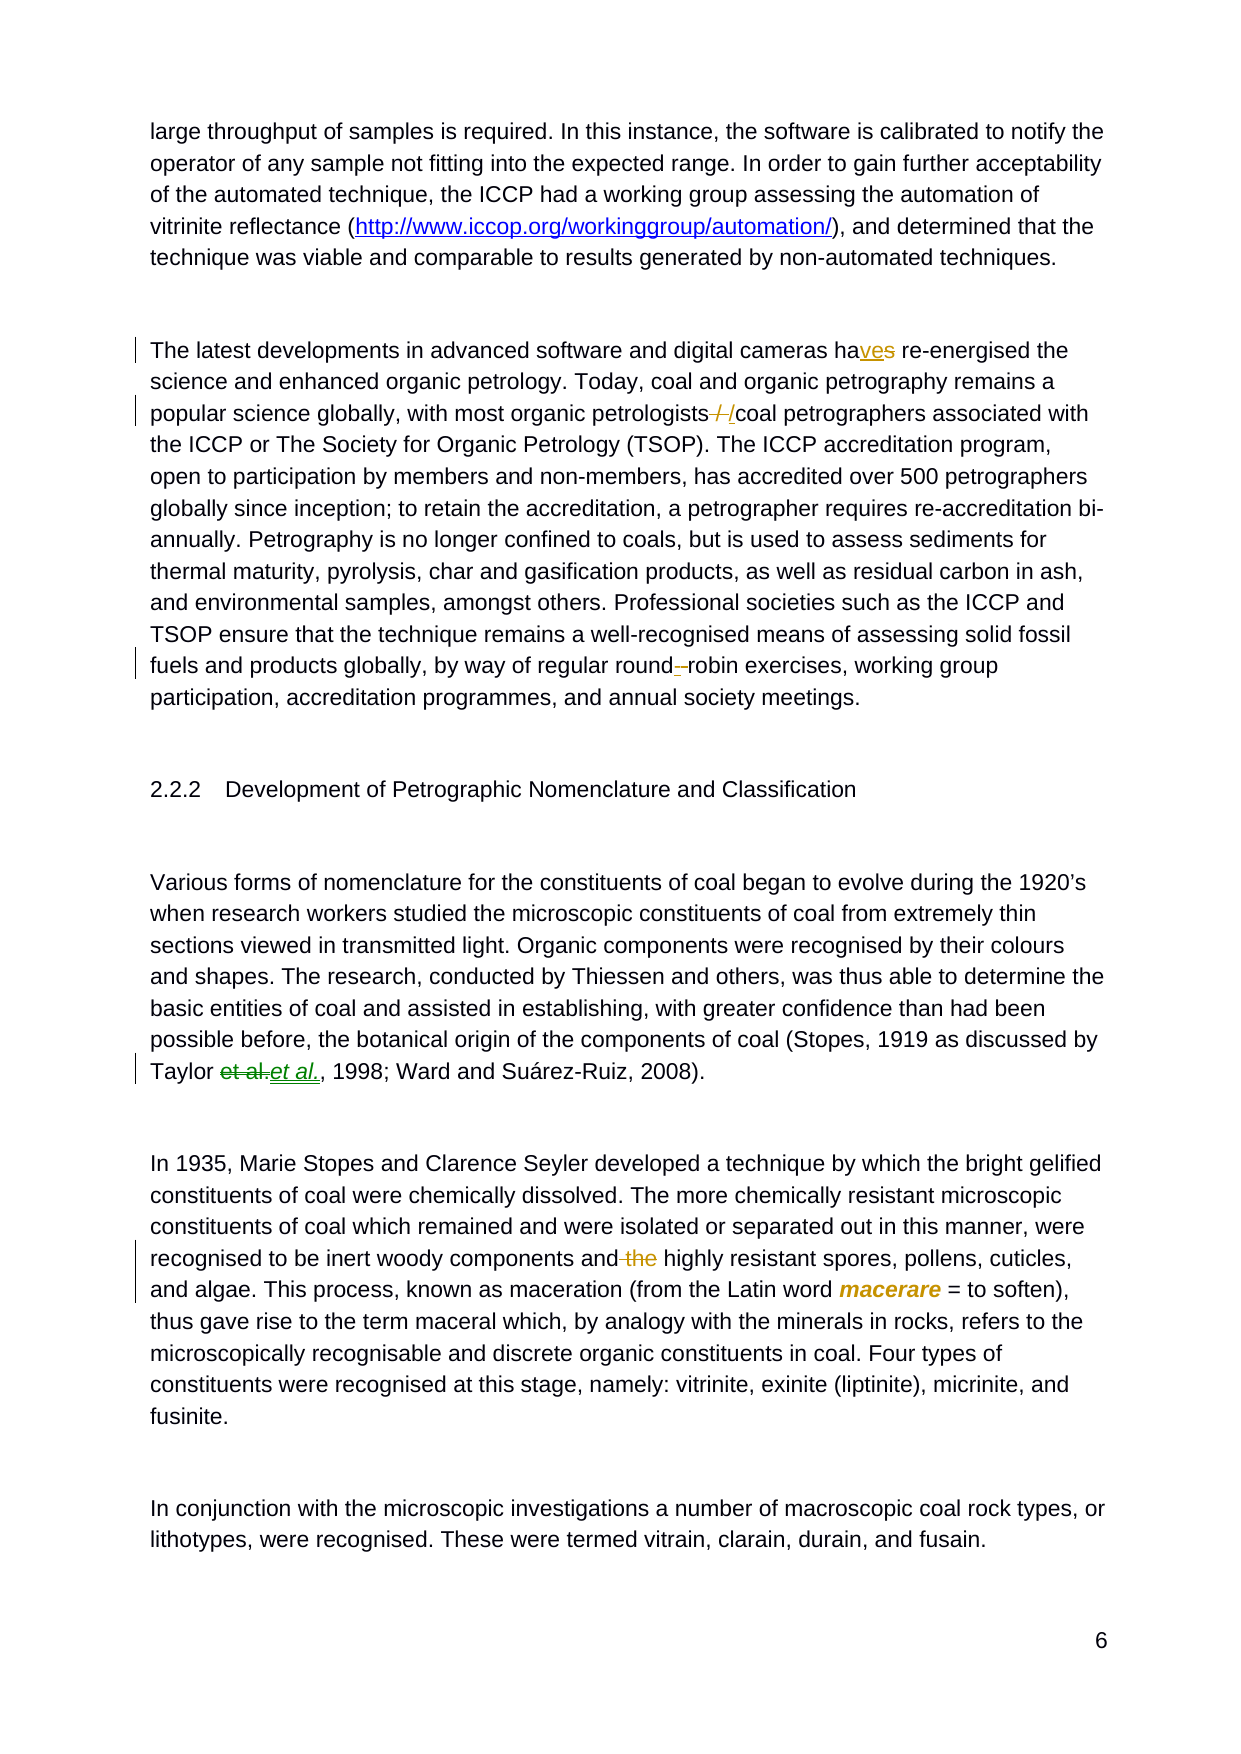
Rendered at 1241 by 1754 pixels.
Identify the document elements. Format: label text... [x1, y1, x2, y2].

text The latest developments in advanced software and digital cameras ha re-energised the science and enhanced organic petrology. Today, coal and organic petrography remains a popular science globally, with most organic petrologistscoal petrographers associated with the ICCP or The Society for Organic Petrology (TSOP). The ICCP accreditation program, open to participation by members and non-members, has accredited over 500 petrographers globally since inception; to retain the accreditation, a petrographer requires re-accreditation bi-annually. Petrography is no longer confined to coals, but is used to assess sediments for thermal maturity, pyrolysis, char and gasification products, as well as residual carbon in ash, and environmental samples, amongst others. Professional societies such as the ICCP and TSOP ensure that the technique remains a well-recognised means of assessing solid fossil fuels and products globally, by way of regular roundrobin exercises, working group participation, accreditation programmes, and annual society meetings. [150, 337, 1107, 710]
text Various forms of nomenclature for the constituents of coal began to evolve during the 1920’s when research workers studied the microscopic constituents of coal from extremely thin sections viewed in transmitted light. Organic components were recognised by their colours and shapes. The research, conducted by Thiessen and others, was thus able to determine the basic entities of coal and assisted in establishing, with greater confidence than had been possible before, the botanical origin of the components of coal (Stopes, 1919 as discussed by Taylor , 1998; Ward and Suárez-Ruiz, 2008). [150, 868, 1107, 1084]
text In 1935, Marie Stopes and Clarence Seyler developed a technique by which the bright gelified constituents of coal were chemically dissolved. The more chemically resistant microscopic constituents of coal which remained and were isolated or separated out in this manner, were recognised to be inert woody components and highly resistant spores, pollens, cuticles, and algae. This process, known as maceration (from the Latin word macerare = to soften), thus gave rise to the term maceral which, by analogy with the minerals in rocks, refers to the microscopically recognisable and discrete organic constituents in coal. Four types of constituents were recognised at this stage, namely: vitrinite, exinite (liptinite), micrinite, and fusinite. [150, 1150, 1107, 1429]
list Development of Petrographic Nomenclature and Classification [150, 776, 1107, 802]
